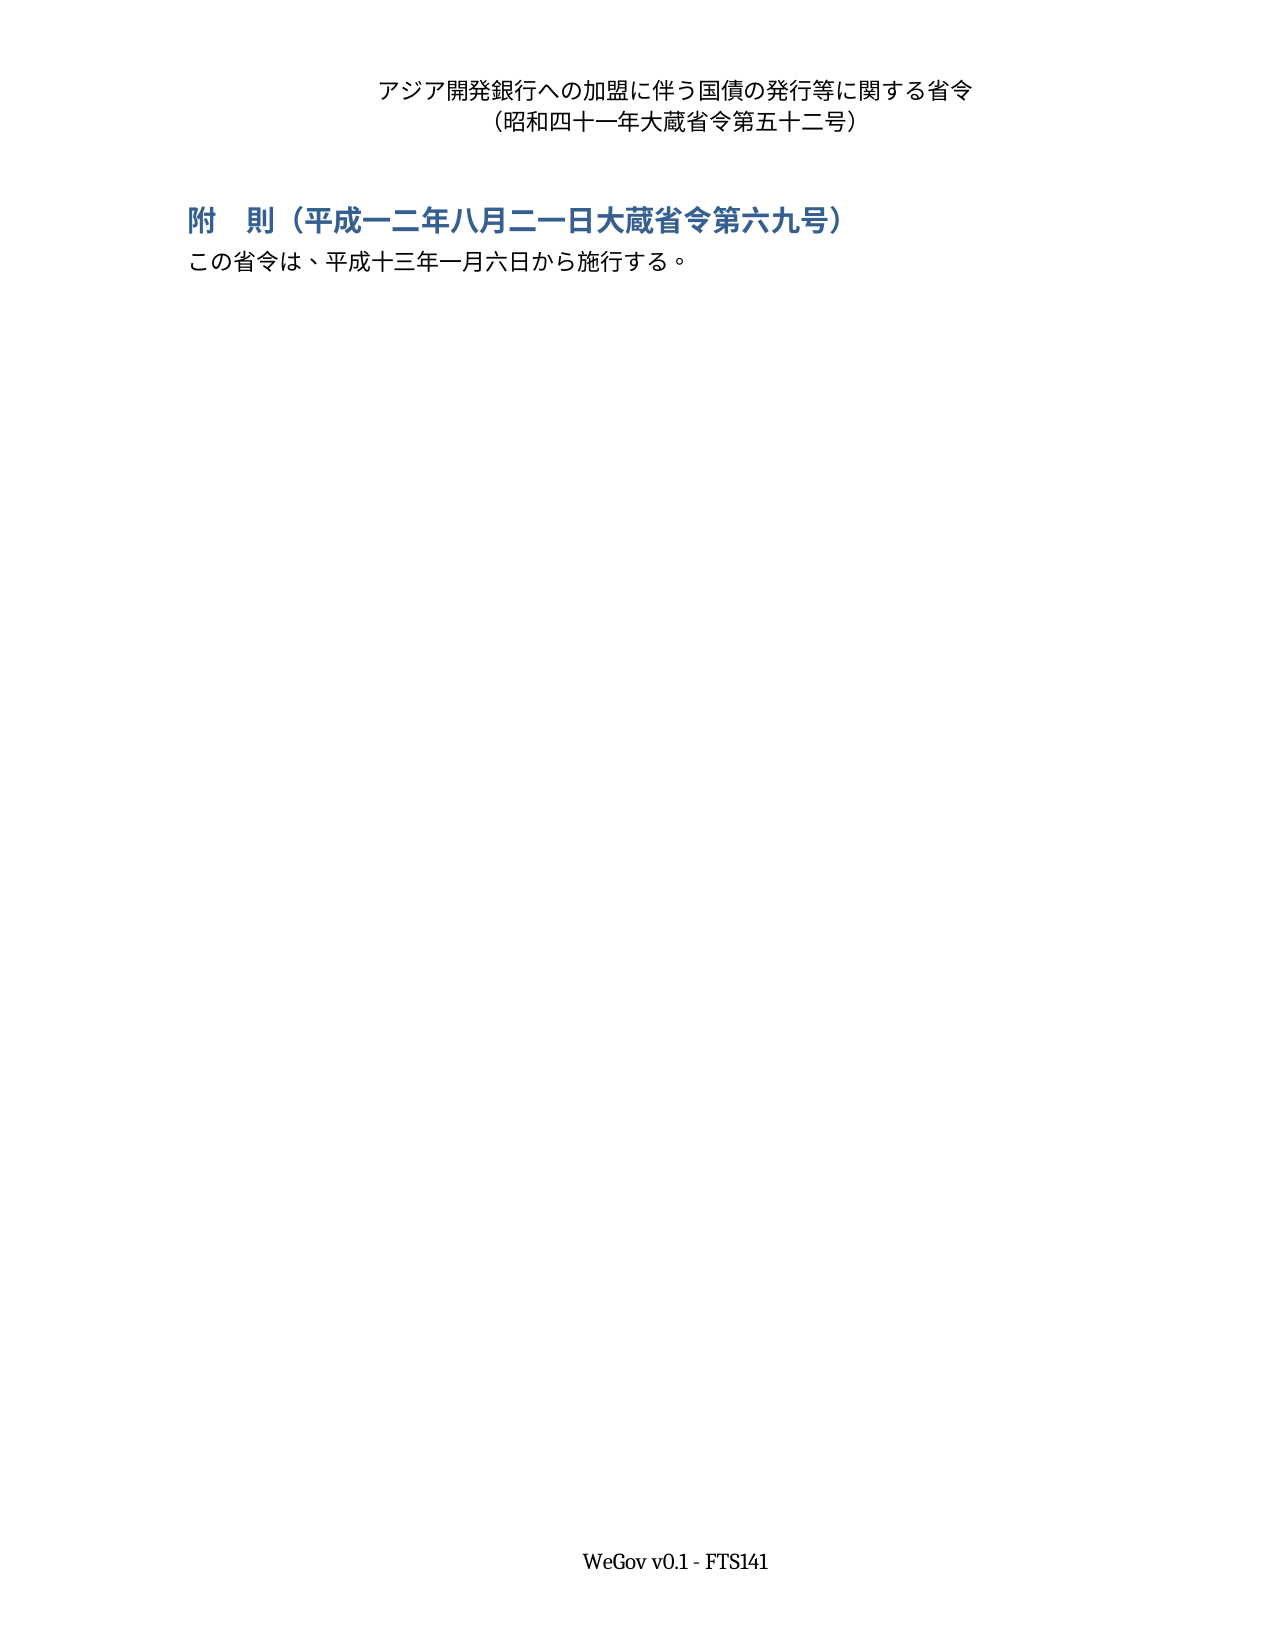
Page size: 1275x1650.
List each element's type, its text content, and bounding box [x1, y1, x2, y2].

subtitle 附 則（平成一二年八月二一日大蔵省令第六九号） [187, 200, 1087, 240]
text この省令は、平成十三年一月六日から施行する。 [187, 246, 1087, 277]
